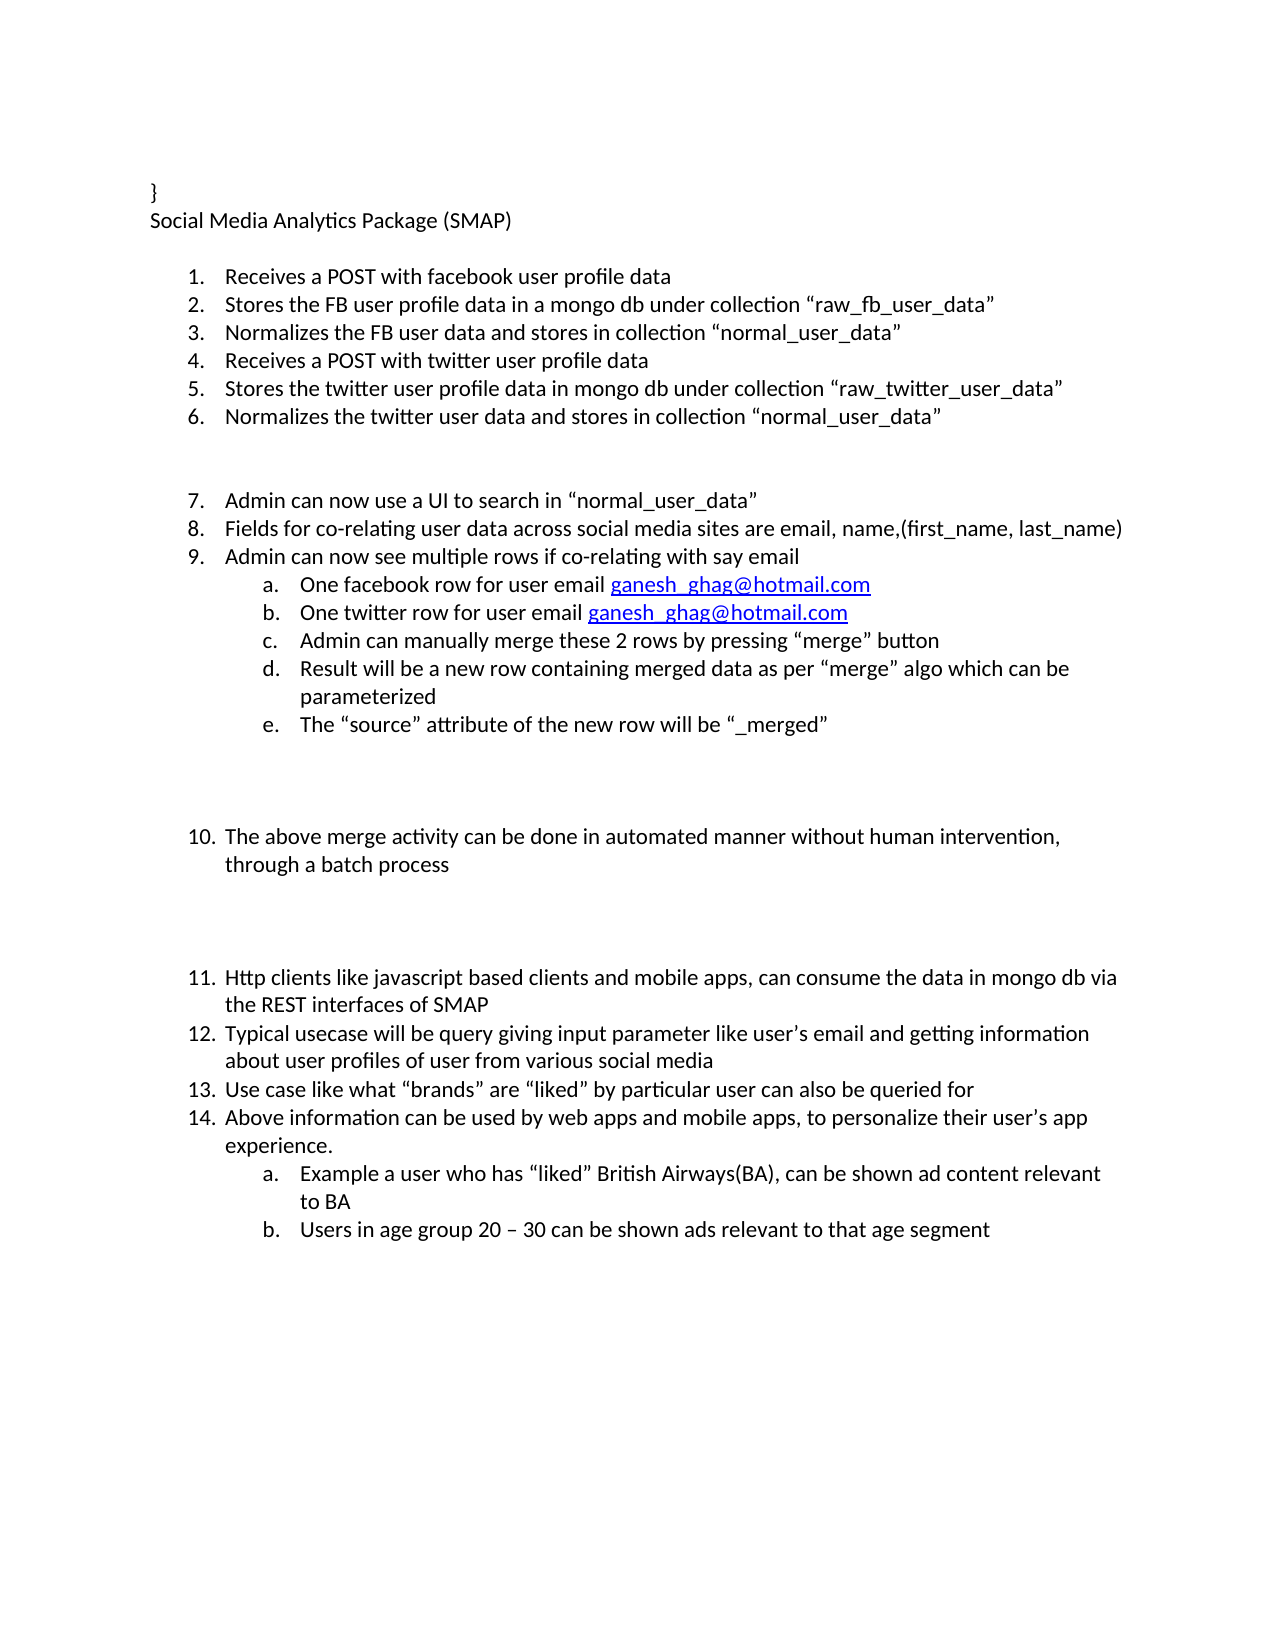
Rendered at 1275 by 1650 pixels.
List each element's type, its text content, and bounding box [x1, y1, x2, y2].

text Social Media Analytics Package (SMAP) [150, 206, 1125, 234]
list Stores the twitter user profile data in mongo db under collection “raw_twitter_user_data” [187, 374, 1125, 402]
list Example a user who has “liked” British Airways(BA), can be shown ad content relevant to BA [262, 1159, 1125, 1215]
list The above merge activity can be done in automated manner without human intervention, through a batch process [187, 822, 1125, 878]
text } [150, 178, 1125, 206]
list Admin can now see multiple rows if co-relating with say email [187, 542, 1125, 570]
list Admin can manually merge these 2 rows by pressing “merge” button [262, 626, 1125, 654]
list Use case like what “brands” are “liked” by particular user can also be queried for [187, 1075, 1125, 1103]
list Typical usecase will be query giving input parameter like user’s email and getting information about user profiles of user from various social media [187, 1019, 1125, 1075]
list Normalizes the FB user data and stores in collection “normal_user_data” [187, 318, 1125, 346]
list Result will be a new row containing merged data as per “merge” algo which can be parameterized [262, 654, 1125, 710]
list The “source” attribute of the new row will be “_merged” [262, 710, 1125, 738]
list Fields for co-relating user data across social media sites are email, name,(first_name, last_name) [187, 514, 1125, 542]
list One facebook row for user email ganesh_ghag@hotmail.com [262, 570, 1125, 598]
list Http clients like javascript based clients and mobile apps, can consume the data in mongo db via the REST interfaces of SMAP [187, 963, 1125, 1019]
list Receives a POST with twitter user profile data [187, 346, 1125, 374]
list Stores the FB user profile data in a mongo db under collection “raw_fb_user_data” [187, 290, 1125, 318]
list One twitter row for user email ganesh_ghag@hotmail.com [262, 598, 1125, 626]
list Receives a POST with facebook user profile data [187, 262, 1125, 290]
list Users in age group 20 – 30 can be shown ads relevant to that age segment [262, 1215, 1125, 1243]
list Above information can be used by web apps and mobile apps, to personalize their user’s app experience. [187, 1103, 1125, 1159]
list Admin can now use a UI to search in “normal_user_data” [187, 486, 1125, 514]
list Normalizes the twitter user data and stores in collection “normal_user_data” [187, 402, 1125, 430]
